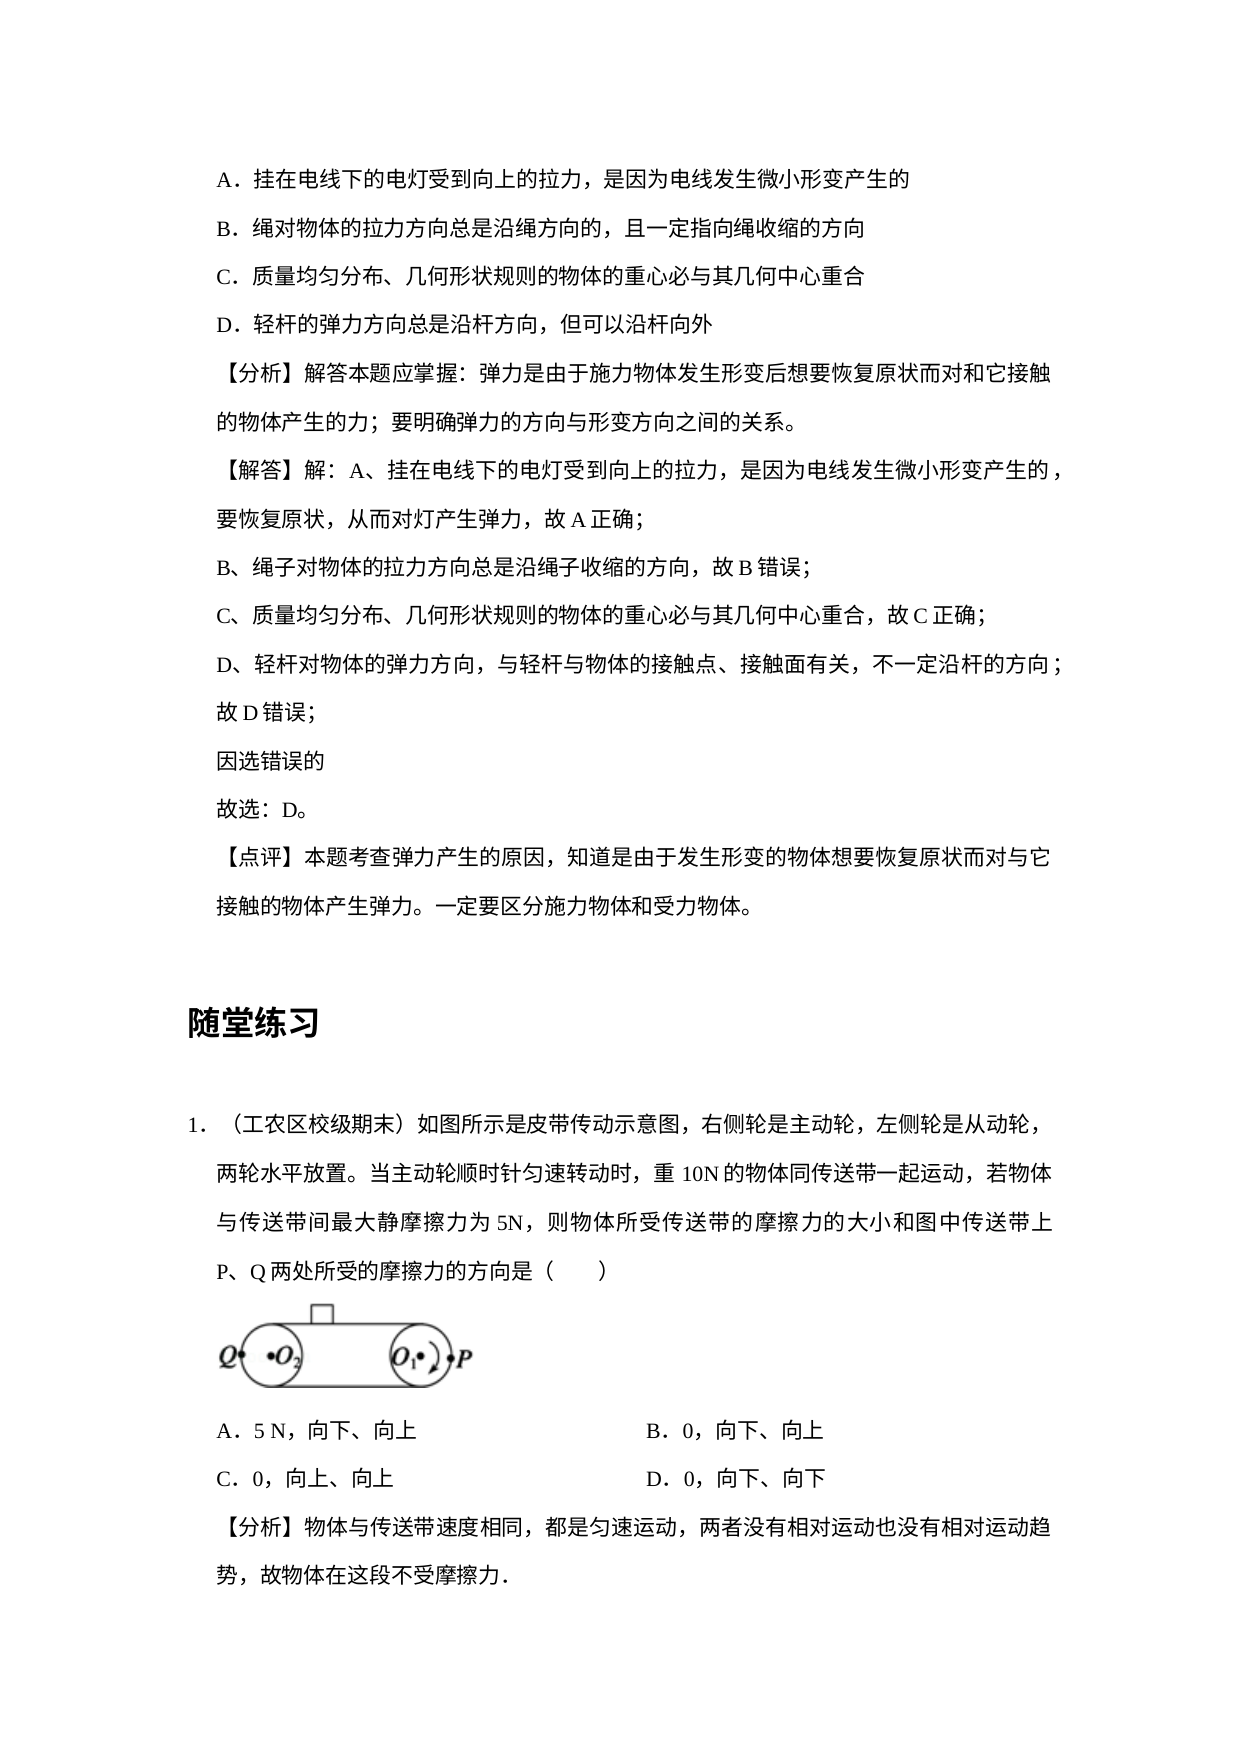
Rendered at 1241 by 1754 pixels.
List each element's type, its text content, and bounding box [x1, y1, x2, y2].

text D．轻杆的弹力方向总是沿杆方向，但可以沿杆向外 [187, 307, 1053, 339]
text C．质量均匀分布、几何形状规则的物体的重心必与其几何中心重合 [187, 259, 1053, 291]
text 【分析】物体与传送带速度相同，都是匀速运动，两者没有相对运动也没有相对运动趋势，故物体在这段不受摩擦力． [216, 1509, 1053, 1590]
text D、轻杆对物体的弹力方向，与轻杆与物体的接触点、接触面有关，不一定沿杆的方向；故D错误； [216, 646, 1053, 727]
text 【点评】本题考查弹力产生的原因，知道是由于发生形变的物体想要恢复原状而对与它接触的物体产生弹力。一定要区分施力物体和受力物体。 [216, 840, 1053, 921]
text C、质量均匀分布、几何形状规则的物体的重心必与其几何中心重合，故C正确； [216, 598, 1053, 630]
picture [216, 1301, 474, 1388]
text A．5 N，向下、向上 B．0，向下、向上 [187, 1412, 1053, 1445]
text A．挂在电线下的电灯受到向上的拉力，是因为电线发生微小形变产生的 [187, 162, 1053, 194]
text 故选：D。 [216, 792, 1053, 824]
text C．0，向上、向上 D．0，向下、向下 [187, 1461, 1053, 1493]
text 因选错误的 [216, 743, 1053, 776]
text 【分析】解答本题应掌握：弹力是由于施力物体发生形变后想要恢复原状而对和它接触的物体产生的力；要明确弹力的方向与形变方向之间的关系。 [216, 355, 1053, 437]
text 【解答】解：A、挂在电线下的电灯受到向上的拉力，是因为电线发生微小形变产生的，要恢复原状，从而对灯产生弹力，故A正确； [216, 452, 1053, 534]
text B．绳对物体的拉力方向总是沿绳方向的，且一定指向绳收缩的方向 [187, 210, 1053, 243]
text B、绳子对物体的拉力方向总是沿绳子收缩的方向，故B错误； [216, 549, 1053, 582]
subtitle 随堂练习 [187, 997, 1053, 1045]
text 1．（工农区校级期末）如图所示是皮带传动示意图，右侧轮是主动轮，左侧轮是从动轮，两轮水平放置。当主动轮顺时针匀速转动时，重10N的物体同传送带一起运动，若物体与传送带间最大静摩擦力为5N，则物体所受传送带的摩擦力的大小和图中传送带上P、Q两处所受的摩擦力的方向是（ ） [187, 1107, 1053, 1286]
